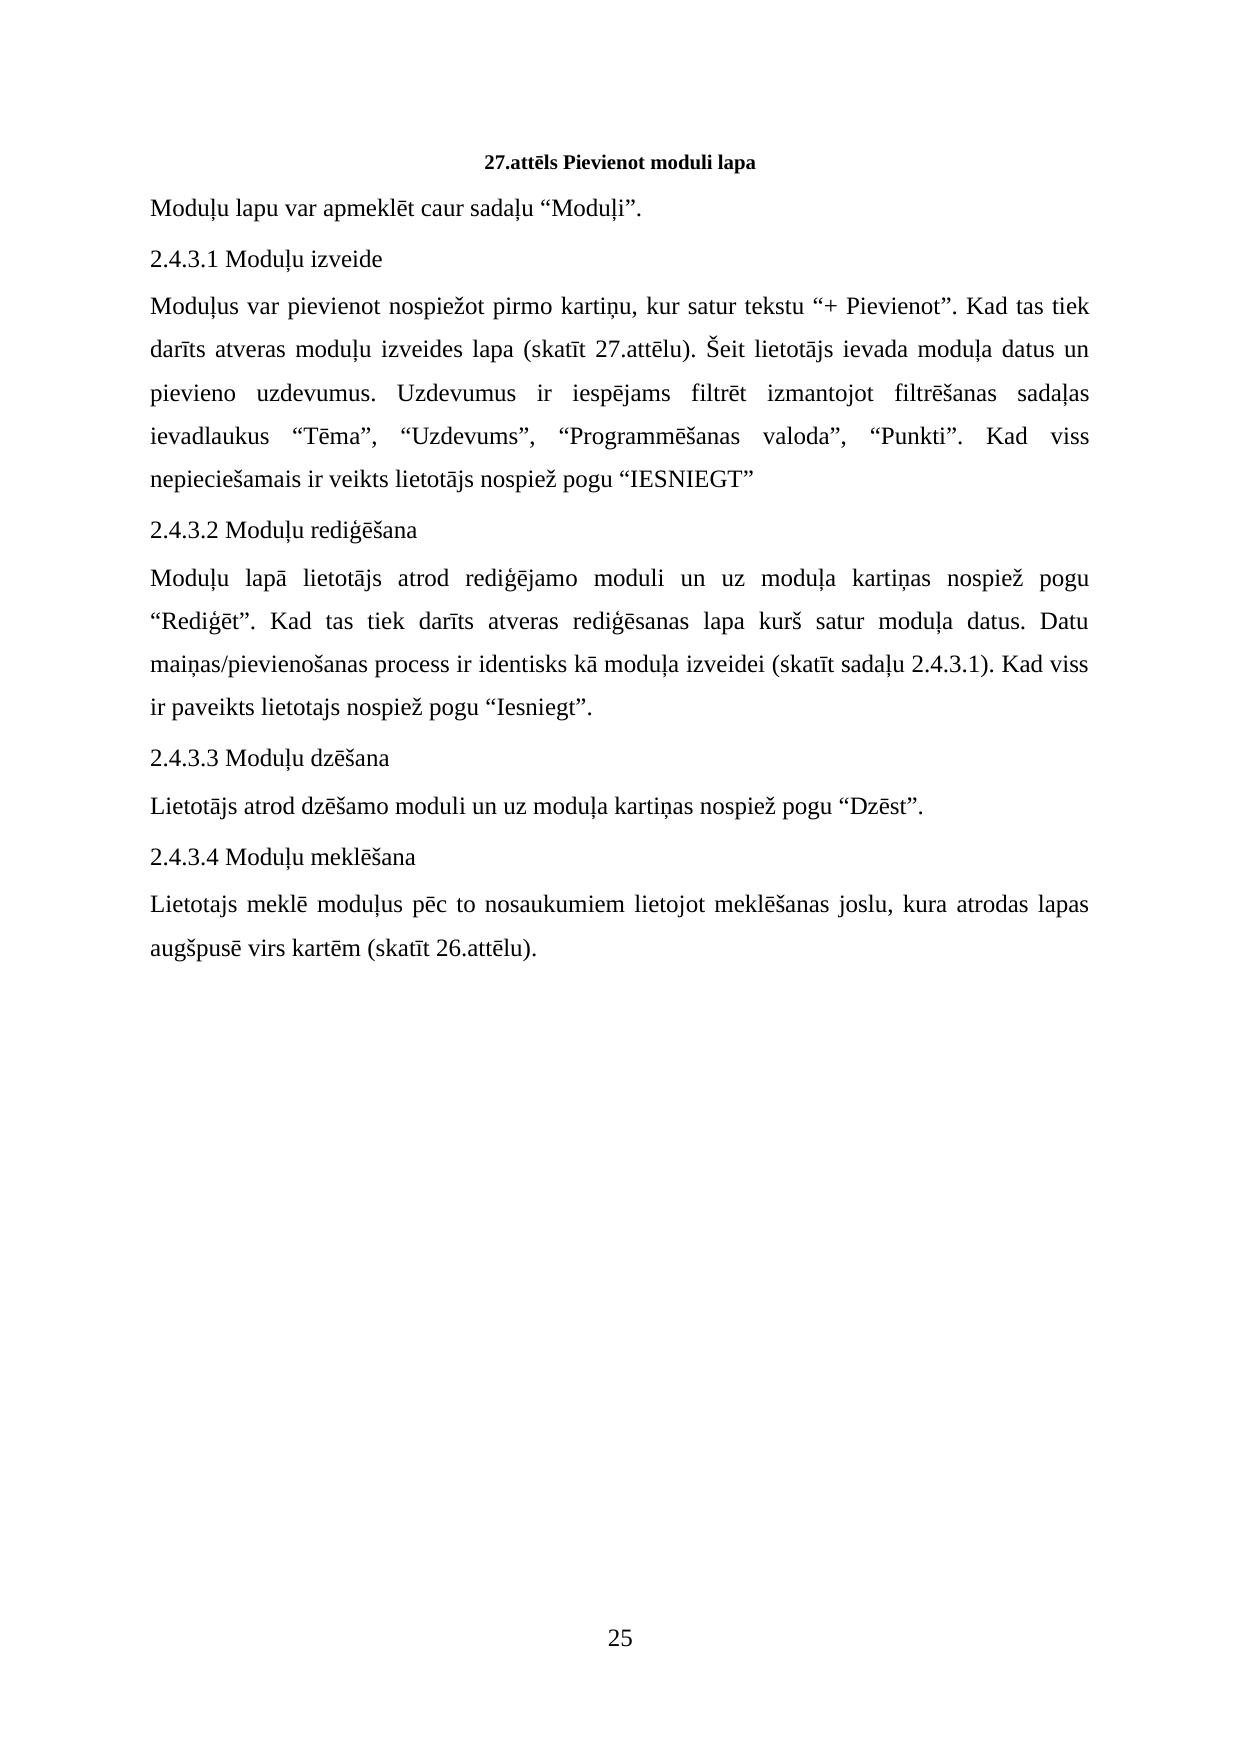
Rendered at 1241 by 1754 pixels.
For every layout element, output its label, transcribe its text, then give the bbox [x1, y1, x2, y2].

subtitle 2.4.3.3 Moduļu dzēšana [150, 743, 1090, 772]
subtitle 2.4.3.2 Moduļu rediģēšana [150, 515, 1090, 544]
text Moduļus var pievienot nospiežot pirmo kartiņu, kur satur tekstu “+ Pievienot”. Kad tas tiek darīts atveras moduļu izveides lapa (skatīt 27.attēlu). Šeit lietotājs ievada moduļa datus un pievieno uzdevumus. Uzdevumus ir iespējams filtrēt izmantojot filtrēšanas sadaļas ievadlaukus “Tēma”, “Uzdevums”, “Programmēšanas valoda”, “Punkti”. Kad viss nepieciešamais ir veikts lietotājs nospiež pogu “IESNIEGT” [150, 291, 1090, 493]
subtitle 2.4.3.4 Moduļu meklēšana [150, 842, 1090, 871]
text Moduļu lapu var apmeklēt caur sadaļu “Moduļi”. [150, 193, 1090, 221]
text Lietotajs meklē moduļus pēc to nosaukumiem lietojot meklēšanas joslu, kura atrodas lapas augšpusē virs kartēm (skatīt 26.attēlu). [150, 889, 1090, 961]
text Moduļu lapā lietotājs atrod rediģējamo moduli un uz moduļa kartiņas nospiež pogu “Rediģēt”. Kad tas tiek darīts atveras rediģēsanas lapa kurš satur moduļa datus. Datu maiņas/pievienošanas process ir identisks kā moduļa izveidei (skatīt sadaļu 2.4.3.1). Kad viss ir paveikts lietotajs nospiež pogu “Iesniegt”. [150, 563, 1090, 721]
text Lietotājs atrod dzēšamo moduli un uz moduļa kartiņas nospiež pogu “Dzēst”. [150, 791, 1090, 819]
text 27.attēls Pievienot moduli lapa [150, 150, 1090, 174]
subtitle 2.4.3.1 Moduļu izveide [150, 244, 1090, 273]
